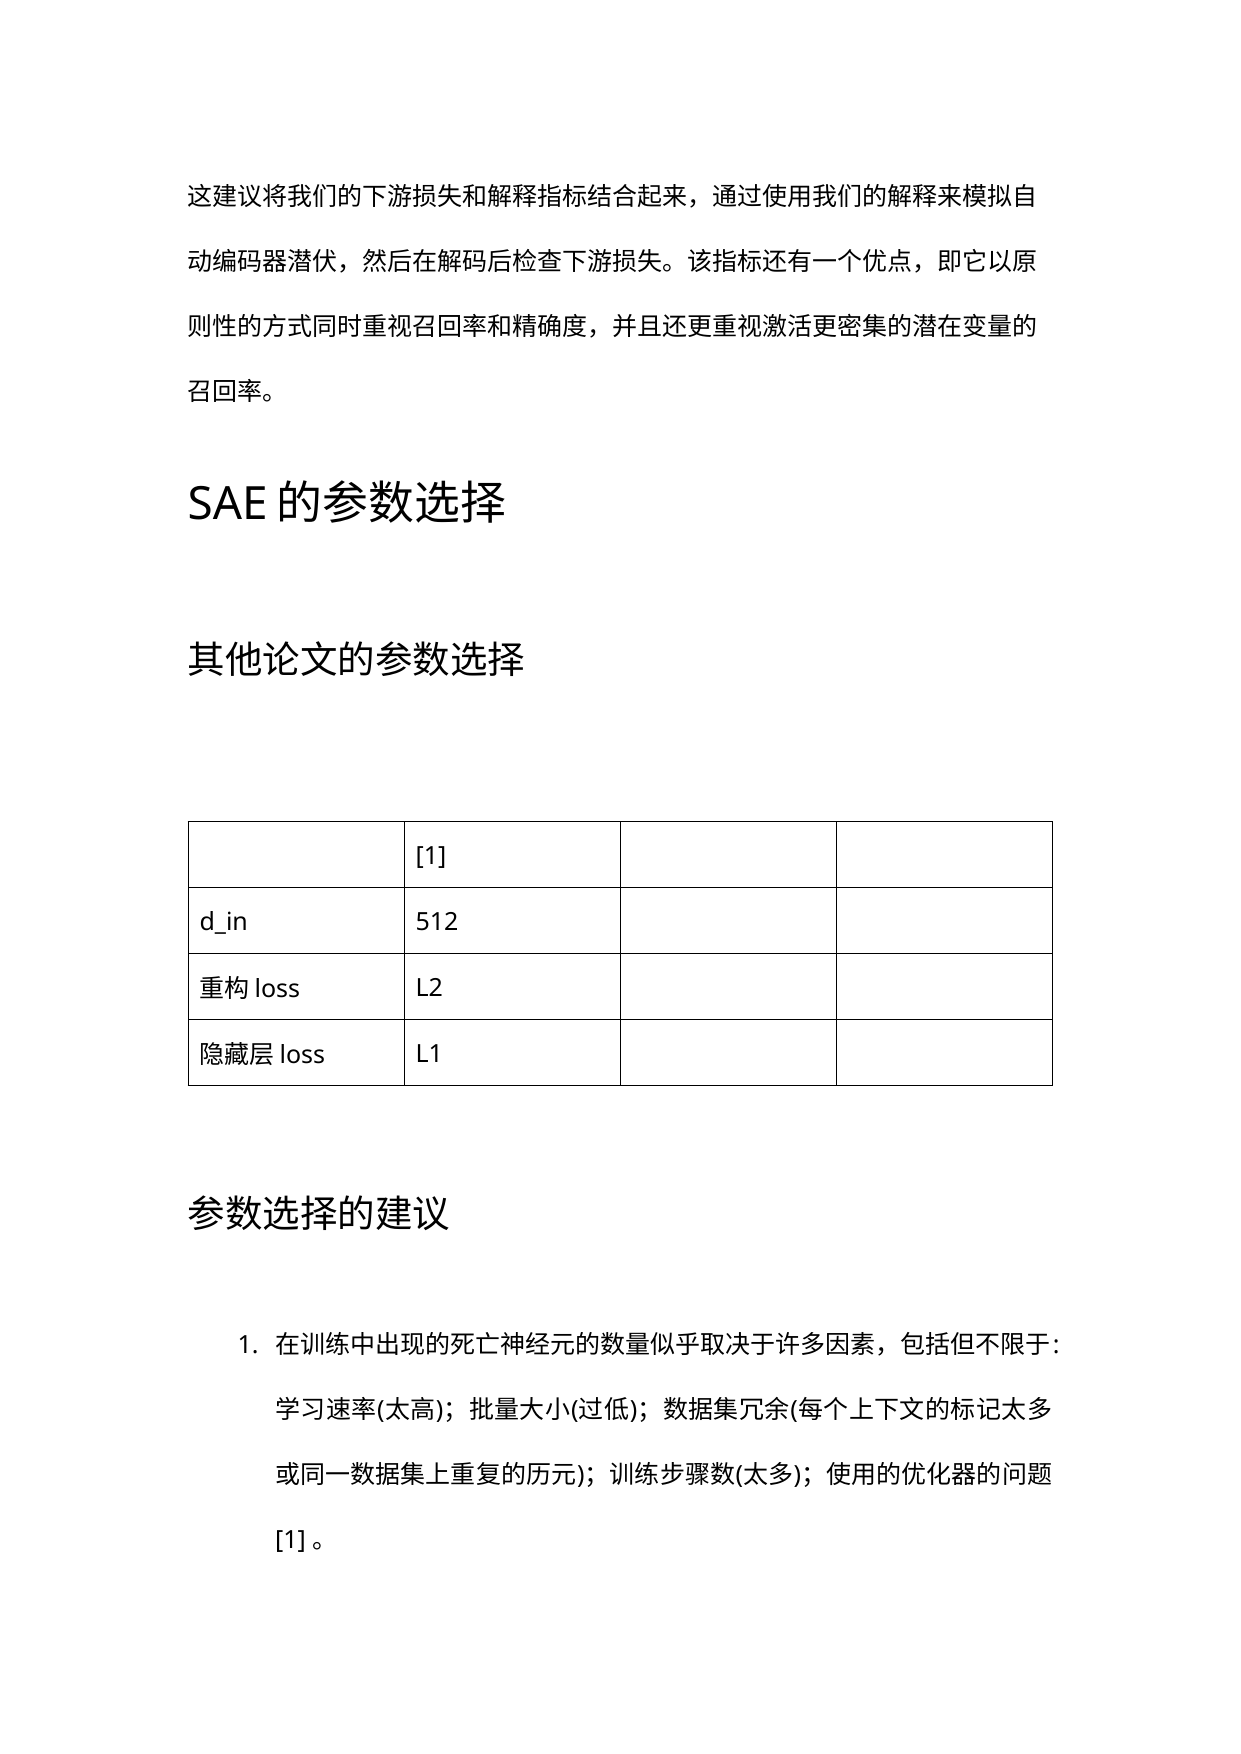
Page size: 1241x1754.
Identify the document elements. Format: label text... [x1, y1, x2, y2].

table_header [189, 822, 404, 887]
list 在训练中出现的死亡神经元的数量似乎取决于许多因素，包括但不限于:学习速率(太高)；批量大小(过低)；数据集冗余(每个上下文的标记太多或同一数据集上重复的历元)；训练步骤数(太多)；使用的优化器的问题[1] 。 [237, 1310, 1053, 1570]
table_cell [621, 954, 836, 1019]
table_cell [621, 888, 836, 953]
table_header [837, 822, 1052, 887]
table_cell L2 [405, 954, 620, 1019]
table_cell [837, 888, 1052, 953]
table_cell L1 [405, 1020, 620, 1085]
table_cell d_in [189, 888, 404, 953]
table_cell [621, 1020, 836, 1085]
subtitle SAE的参数选择 [187, 451, 1053, 549]
subtitle 参数选择的建议 [187, 1178, 1053, 1243]
table_cell [837, 954, 1052, 1019]
table_cell 重构loss [189, 954, 404, 1019]
table_cell [837, 1020, 1052, 1085]
table_header [1] [405, 822, 620, 887]
table_cell 隐藏层loss [189, 1020, 404, 1085]
text 这建议将我们的下游损失和解释指标结合起来，通过使用我们的解释来模拟自动编码器潜伏，然后在解码后检查下游损失。该指标还有一个优点，即它以原则性的方式同时重视召回率和精确度，并且还更重视激活更密集的潜在变量的召回率。 [187, 162, 1053, 422]
table_header [621, 822, 836, 887]
subtitle 其他论文的参数选择 [187, 624, 1053, 689]
table_cell 512 [405, 888, 620, 953]
